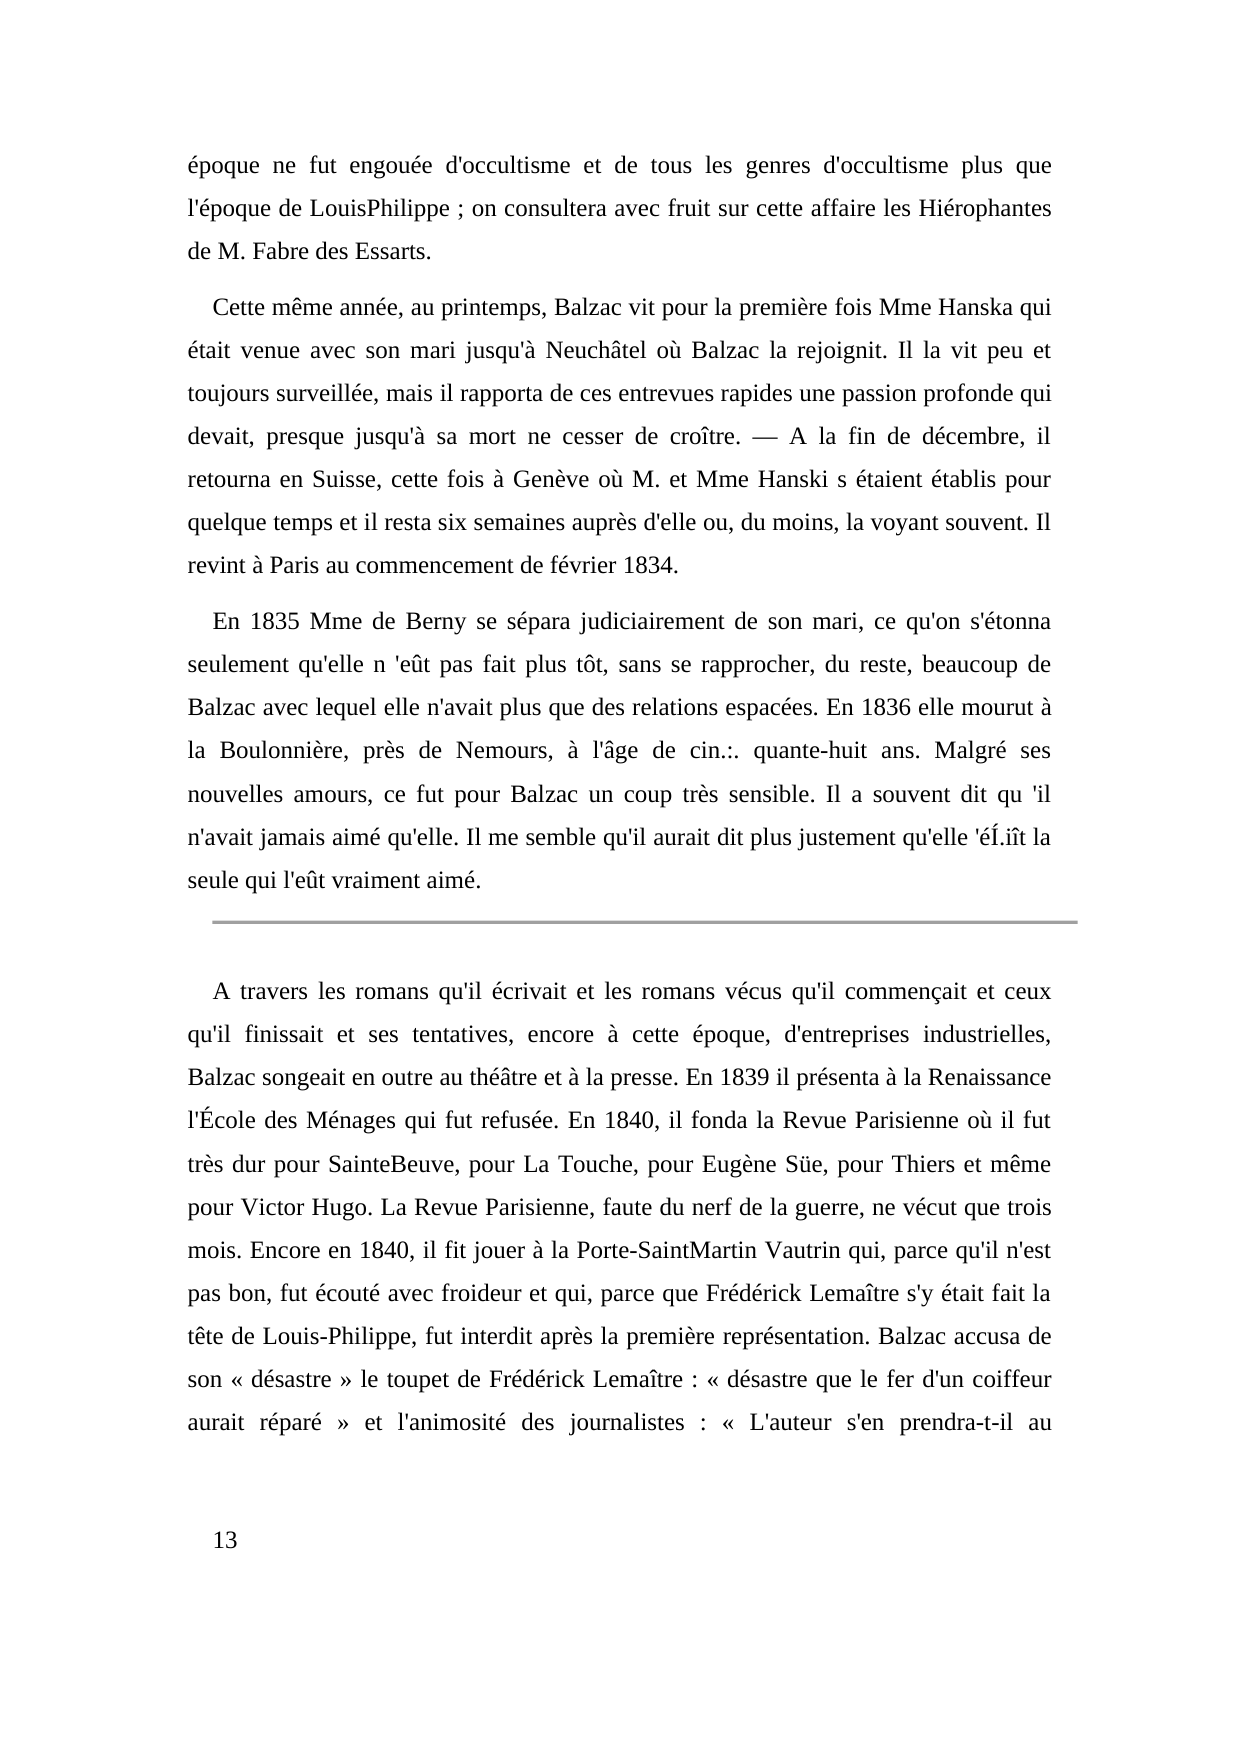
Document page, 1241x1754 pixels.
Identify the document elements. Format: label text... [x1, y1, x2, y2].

text En 1835 Mme de Berny se sépara judiciairement de son mari, ce qu'on s'étonna seulement qu'elle n 'eût pas fait plus tôt, sans se rapprocher, du reste, beaucoup de Balzac avec lequel elle n'avait plus que des relations espacées. En 1836 elle mourut à la Boulonnière, près de Nemours, à l'âge de cin.:. quante-huit ans. Malgré ses nouvelles amours, ce fut pour Balzac un coup très sensible. Il a souvent dit qu 'il n'avait jamais aimé qu'elle. Il me semble qu'il aurait dit plus justement qu'elle 'éÍ.iît la seule qui l'eût vraiment aimé. [187, 606, 1053, 894]
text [187, 150, 1053, 265]
text Cette même année, au printemps, Balzac vit pour la première fois Mme Hanska qui était venue avec son mari jusqu'à Neuchâtel où Balzac la rejoignit. Il la vit peu et toujours surveillée, mais il rapporta de ces entrevues rapides une passion profonde qui devait, presque jusqu'à sa mort ne cesser de croître. — A la fin de décembre, il retourna en Suisse, cette fois à Genève où M. et Mme Hanski s étaient établis pour quelque temps et il resta six semaines auprès d'elle ou, du moins, la voyant souvent. Il revint à Paris au commencement de février 1834. [187, 292, 1053, 579]
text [187, 976, 1053, 1436]
